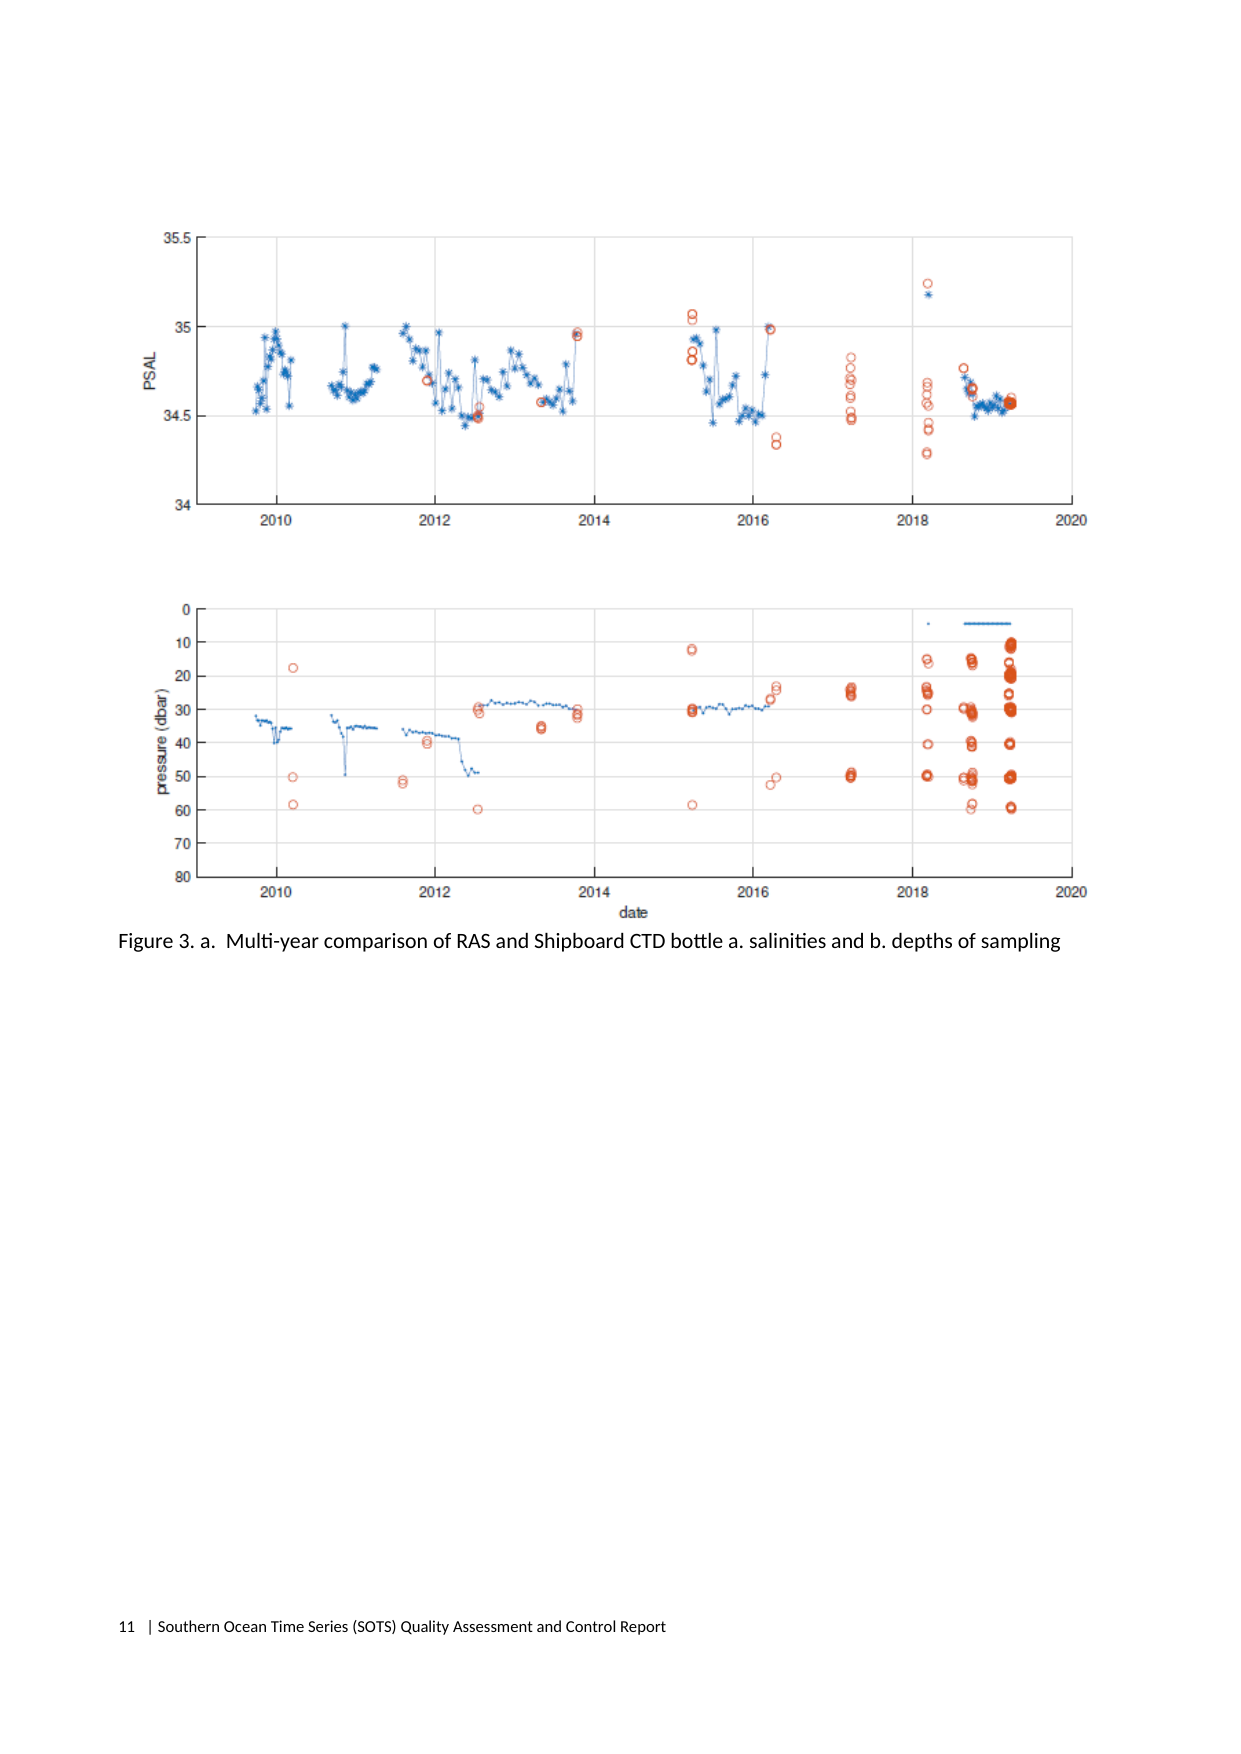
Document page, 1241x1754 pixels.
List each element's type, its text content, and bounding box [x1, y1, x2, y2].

text Figure 3. a. Multi-year comparison of RAS and Shipboard CTD bottle a. salinities and b. depths of sampling [118, 923, 1122, 953]
